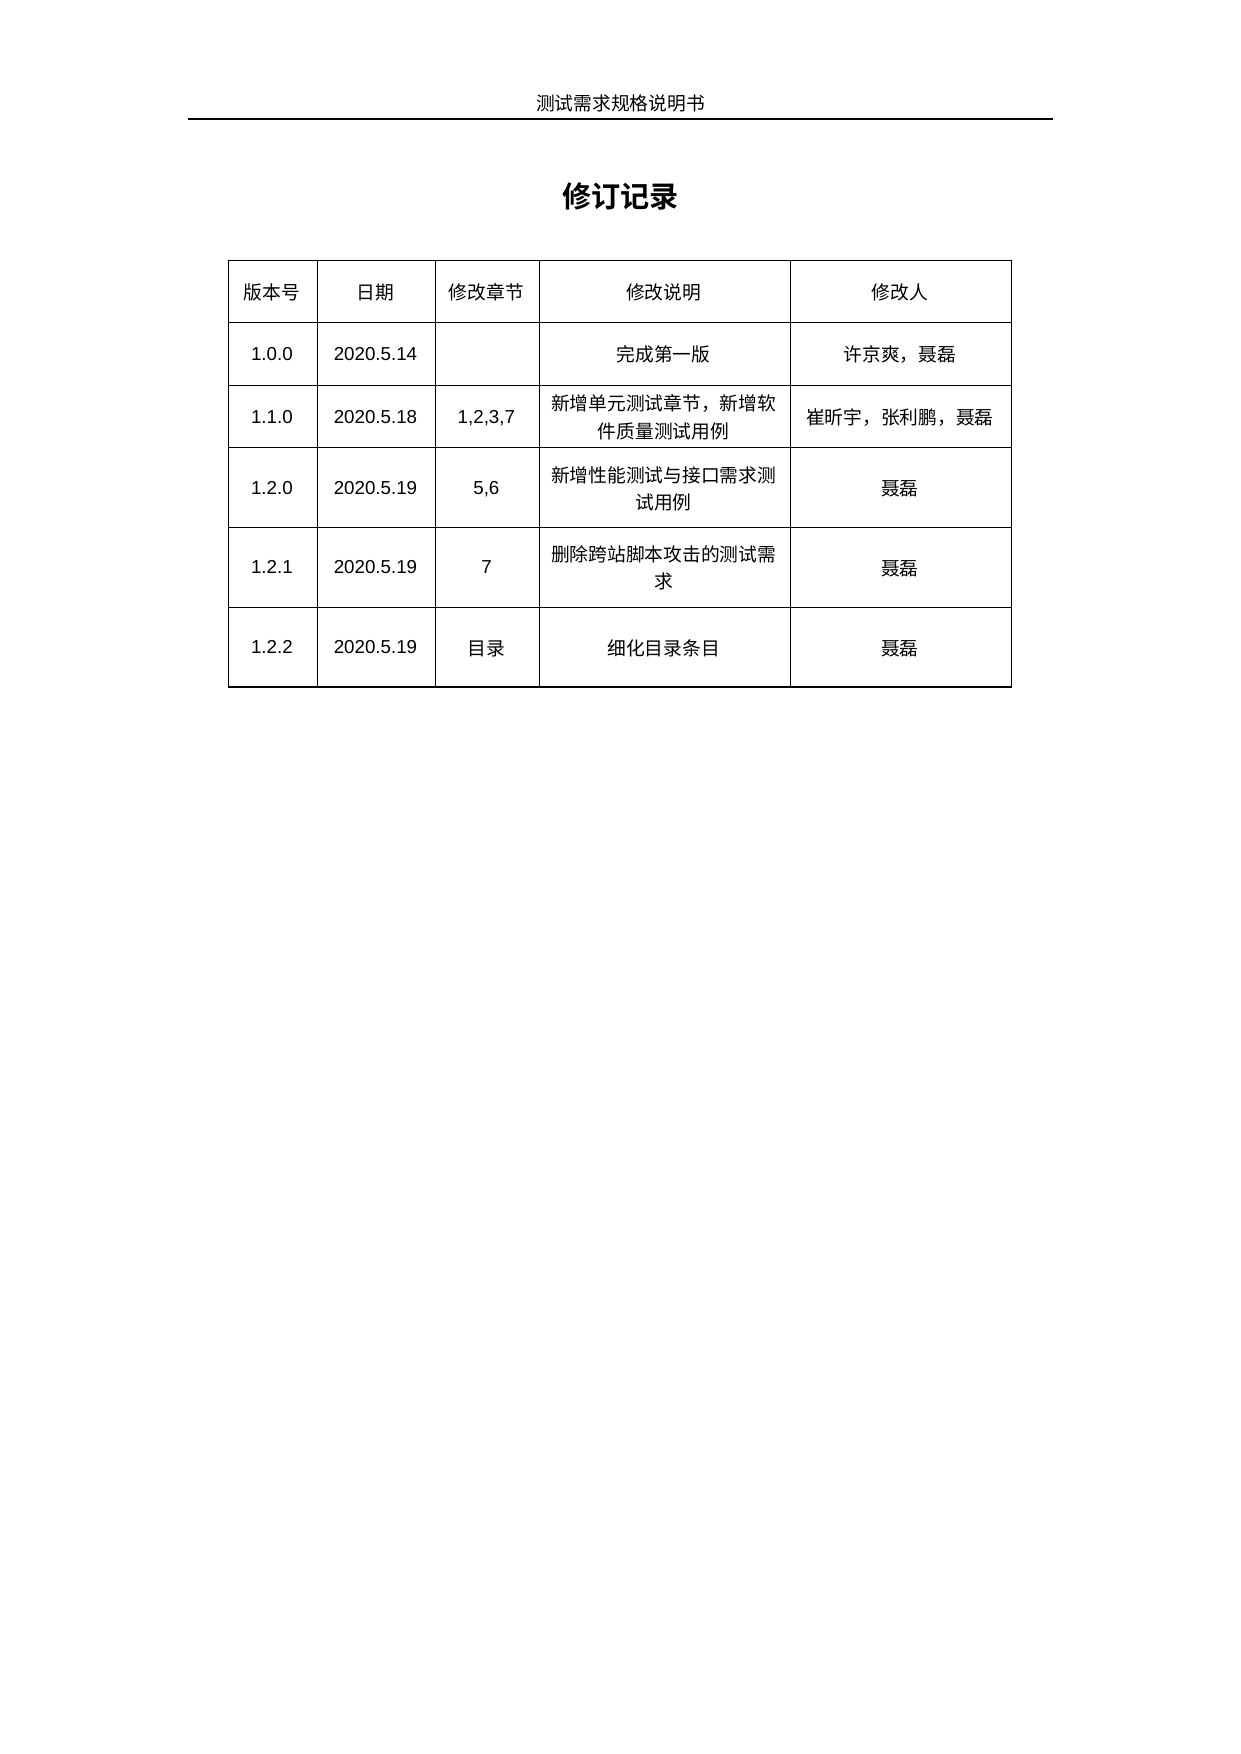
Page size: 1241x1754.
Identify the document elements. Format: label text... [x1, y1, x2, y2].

table_cell 聂磊 [791, 448, 1011, 527]
table_cell 细化目录条目 [540, 608, 790, 686]
table_cell 新增性能测试与接口需求测试用例 [540, 448, 790, 527]
table_cell 7 [436, 528, 539, 607]
table_cell 2020.5.14 [318, 323, 435, 384]
table_cell 完成第一版 [540, 323, 790, 384]
table_cell 2020.5.19 [318, 528, 435, 607]
table_cell 删除跨站脚本攻击的测试需求 [540, 528, 790, 607]
table_cell 聂磊 [791, 528, 1011, 607]
text 修订记录 [187, 162, 1053, 227]
table_cell 5,6 [436, 448, 539, 527]
table_header 修改章节 [436, 261, 539, 322]
table_cell 2020.5.19 [318, 608, 435, 686]
table_header 修改人 [791, 261, 1011, 322]
table_cell 目录 [436, 608, 539, 686]
table_cell 1.2.1 [229, 528, 317, 607]
table_cell 2020.5.19 [318, 448, 435, 527]
table_header 修改说明 [540, 261, 790, 322]
table_header 日期 [318, 261, 435, 322]
table_cell 1,2,3,7 [436, 386, 539, 447]
table_cell 1.0.0 [229, 323, 317, 384]
table_cell 2020.5.18 [318, 386, 435, 447]
table_cell 1.2.2 [229, 608, 317, 686]
table_cell 1.2.0 [229, 448, 317, 527]
table_cell 1.1.0 [229, 386, 317, 447]
table_cell 聂磊 [791, 608, 1011, 686]
table_header 版本号 [229, 261, 317, 322]
table_cell [436, 323, 539, 384]
table_cell 崔昕宇，张利鹏，聂磊 [791, 386, 1011, 447]
table_cell 许京爽，聂磊 [791, 323, 1011, 384]
table_cell 新增单元测试章节，新增软件质量测试用例 [540, 386, 790, 447]
